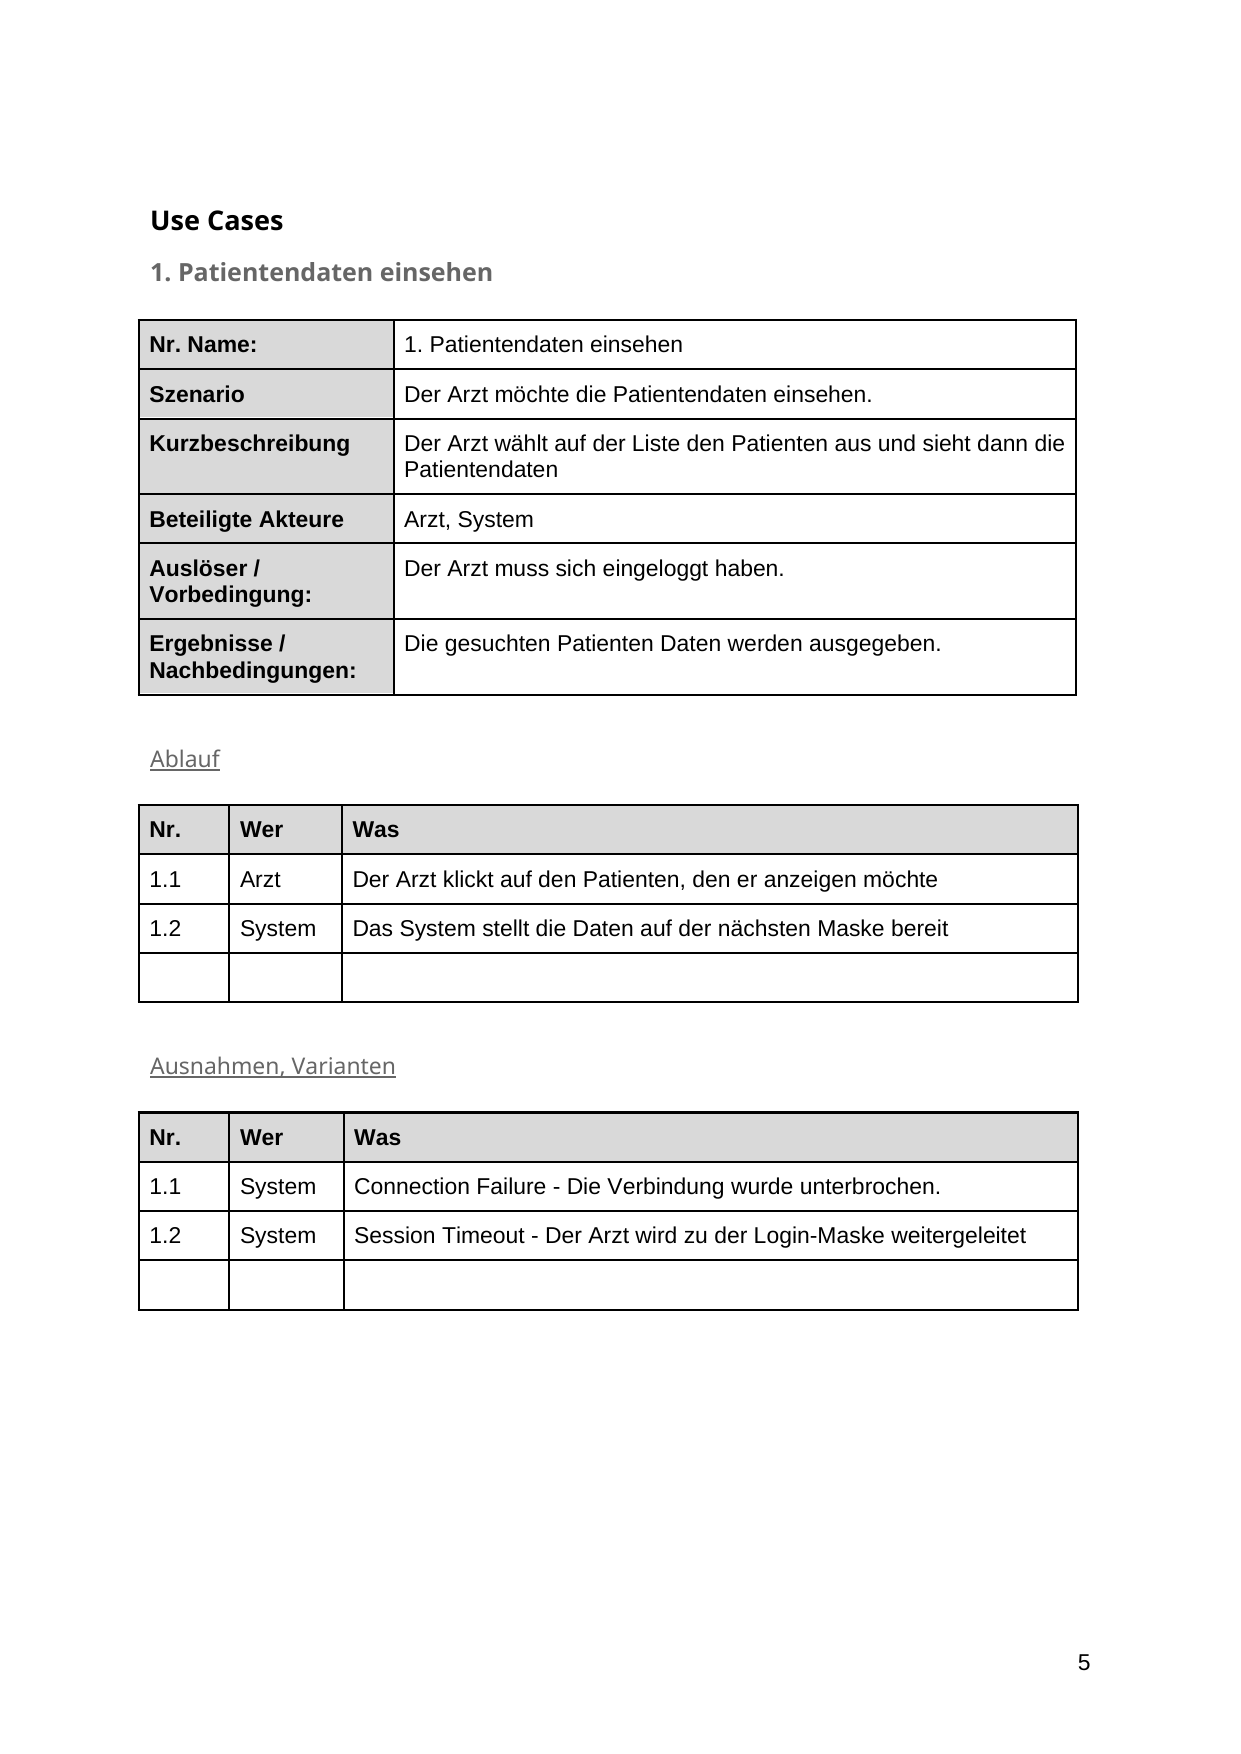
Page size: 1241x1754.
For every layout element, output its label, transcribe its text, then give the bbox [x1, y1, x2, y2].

table_cell Arzt, System [395, 495, 1075, 542]
table_header Nr. [140, 806, 228, 853]
subtitle Ablauf [150, 742, 1090, 774]
table_header Wer [230, 806, 341, 853]
subtitle Ausnahmen, Varianten [150, 1050, 1090, 1081]
table_cell Connection Failure - Die Verbindung wurde unterbrochen. [345, 1163, 1077, 1210]
table_cell Das System stellt die Daten auf der nächsten Maske bereit [343, 905, 1077, 952]
table_cell Session Timeout - Der Arzt wird zu der Login-Maske weitergeleitet [345, 1212, 1077, 1259]
table_cell Szenario [140, 370, 393, 417]
subtitle Use Cases [150, 201, 1090, 238]
table_cell Die gesuchten Patienten Daten werden ausgegeben. [395, 620, 1075, 693]
table_cell [345, 1261, 1077, 1308]
table_header 1. Patientendaten einsehen [395, 321, 1075, 368]
table_cell 1.1 [140, 855, 228, 902]
table_cell Arzt [230, 855, 341, 902]
table_cell System [230, 905, 341, 952]
table_cell Auslöser / Vorbedingung: [140, 544, 393, 618]
table_header Nr. Name: [140, 321, 393, 368]
table_cell Der Arzt möchte die Patientendaten einsehen. [395, 370, 1075, 417]
table_cell [343, 954, 1077, 1001]
table_cell Beteiligte Akteure [140, 495, 393, 542]
table_cell [140, 1261, 228, 1308]
table_cell 1.2 [140, 905, 228, 952]
table_cell Ergebnisse / Nachbedingungen: [140, 620, 393, 693]
table_cell Der Arzt wählt auf der Liste den Patienten aus und sieht dann die Patientendaten [395, 420, 1075, 493]
table_cell Der Arzt klickt auf den Patienten, den er anzeigen möchte [343, 855, 1077, 902]
table_cell 1.1 [140, 1163, 228, 1210]
subtitle 1. Patientendaten einsehen [150, 254, 1090, 289]
table_header Wer [230, 1114, 343, 1161]
table_cell System [230, 1212, 343, 1259]
table_header Was [345, 1114, 1077, 1161]
table_cell [230, 954, 341, 1001]
table_cell Der Arzt muss sich eingeloggt haben. [395, 544, 1075, 618]
table_header Was [343, 806, 1077, 853]
table_header Nr. [140, 1114, 228, 1161]
table_cell Kurzbeschreibung [140, 420, 393, 493]
table_cell [140, 954, 228, 1001]
table_cell System [230, 1163, 343, 1210]
table_cell [230, 1261, 343, 1308]
table_cell 1.2 [140, 1212, 228, 1259]
